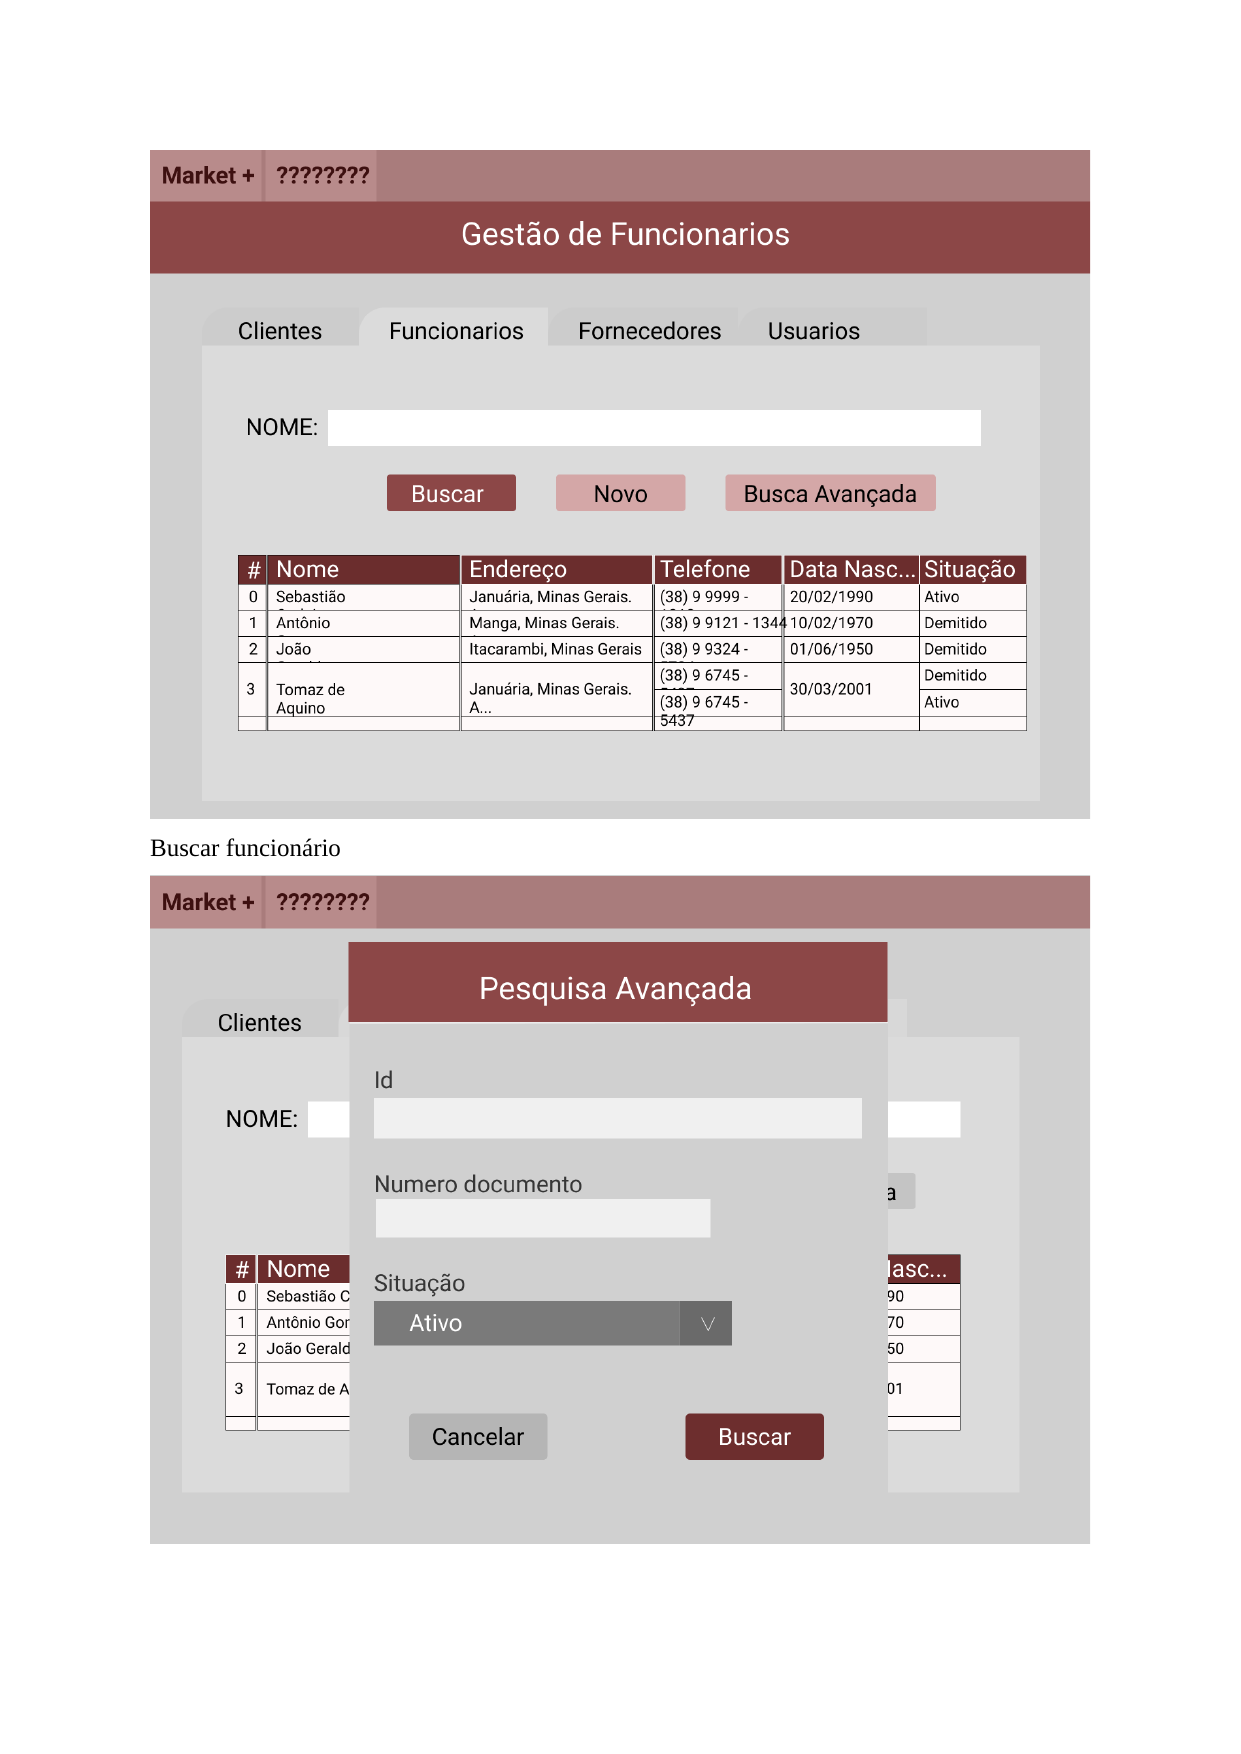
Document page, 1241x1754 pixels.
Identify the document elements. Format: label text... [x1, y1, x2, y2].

picture [150, 150, 1091, 819]
text Gerenciar clientesBuscar clientesCadastrar clientesGerenciar funcionárioBuscar funcionário [150, 819, 1090, 875]
picture [150, 875, 1091, 1544]
